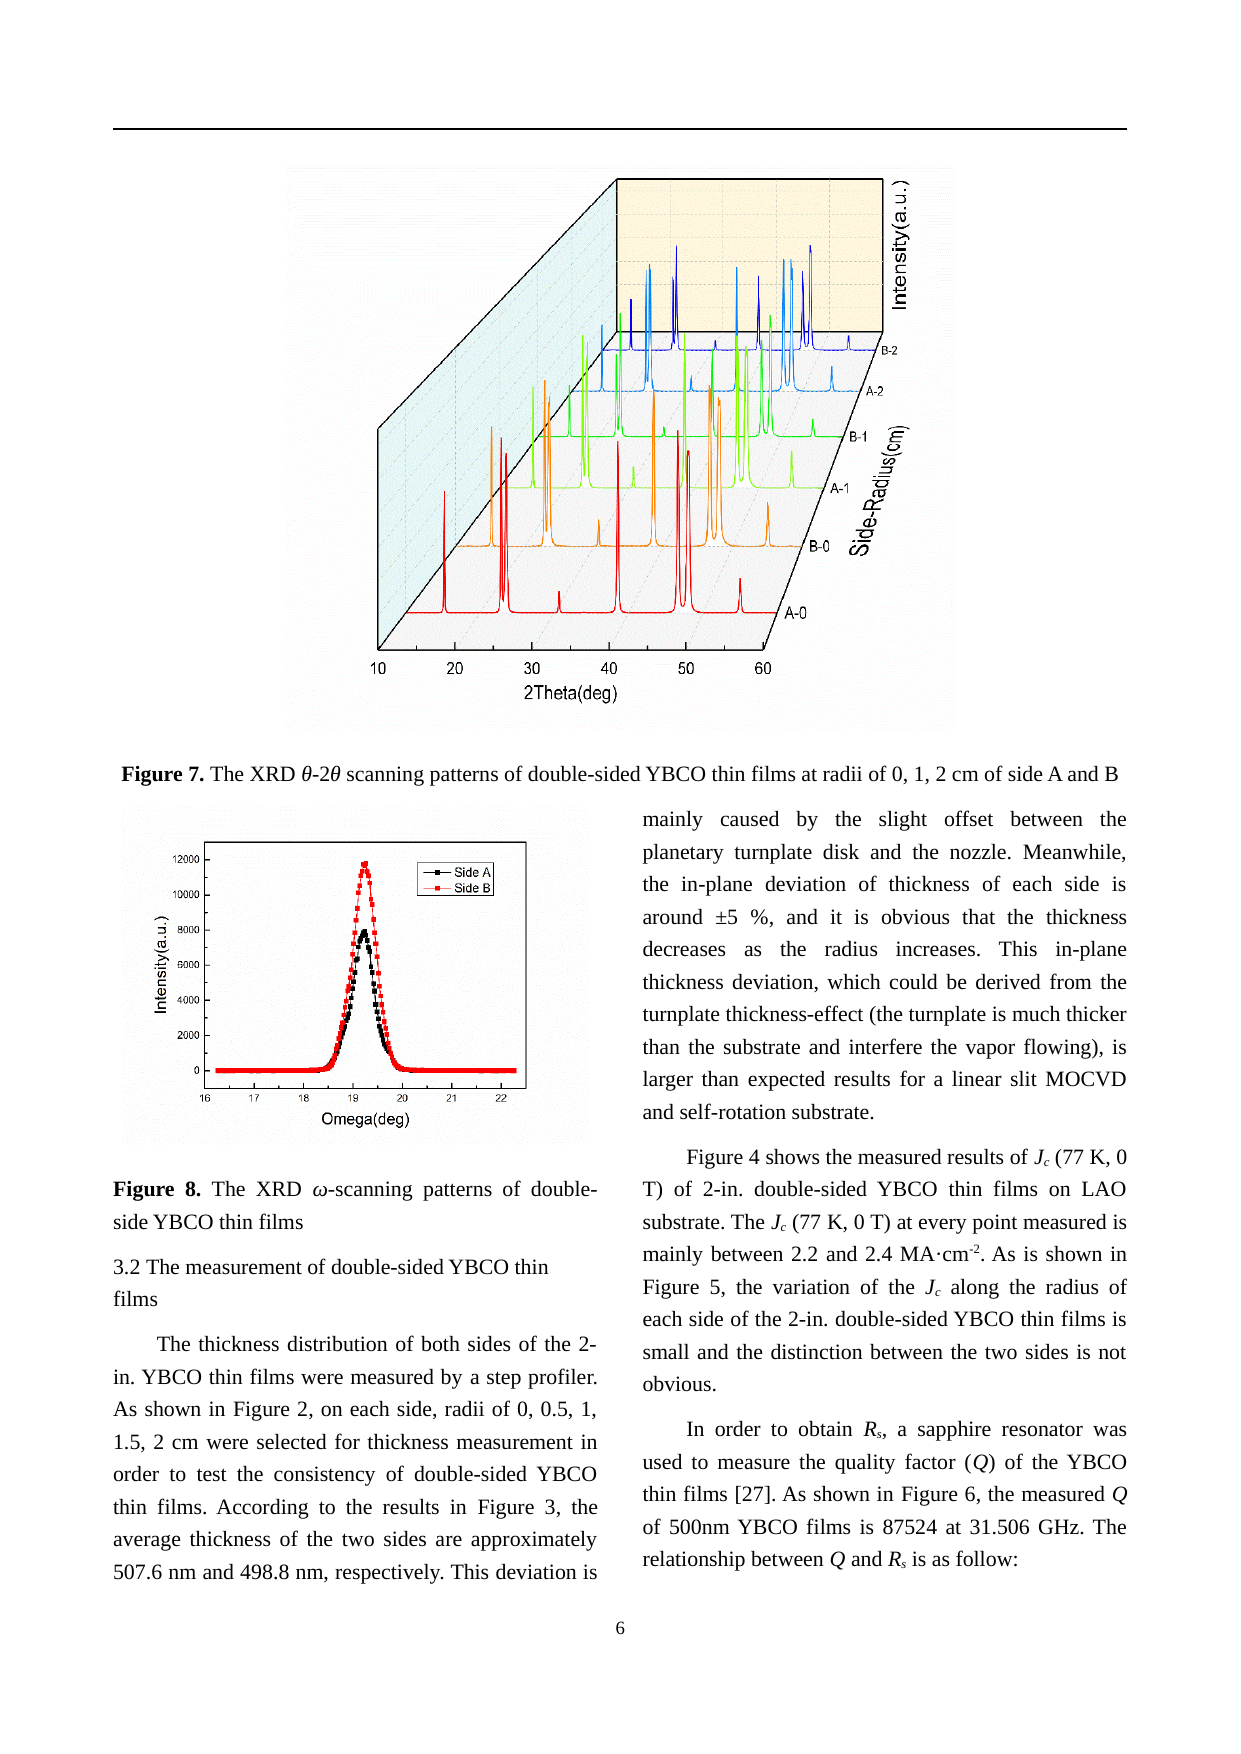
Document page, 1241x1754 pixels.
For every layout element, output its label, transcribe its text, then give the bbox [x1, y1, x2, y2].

text Figure 8. The XRD ω-scanning patterns of double-side YBCO thin films [113, 1173, 598, 1238]
text The thickness distribution of both sides of the 2-in. YBCO thin films were measured by a step profiler. As shown in Figure 2, on each side, radii of 0, 0.5, 1, 1.5, 2 cm were selected for thickness measurement in order to test the consistency of double-sided YBCO thin films. According to the results in Figure 3, the average thickness of the two sides are approximately 507.6 nm and 498.8 nm, respectively. This deviation is mainly caused by the slight offset between the planetary turnplate disk and the nozzle. Meanwhile, the in-plane deviation of thickness of each side is around ±5 %, and it is obvious that the thickness decreases as the radius increases. This in-plane thickness deviation, which could be derived from the turnplate thickness-effect (the turnplate is much thicker than the substrate and interfere the vapor flowing), is larger than expected results for a linear slit MOCVD and self-rotation substrate. [113, 1328, 598, 1588]
picture [120, 802, 590, 1145]
text Figure 7. The XRD θ-2θ scanning patterns of double-sided YBCO thin films at radii of 0, 1, 2 cm of side A and B [113, 758, 1127, 790]
text Figure 4 shows the measured results of Jc (77 K, 0 T) of 2-in. double-sided YBCO thin films on LAO substrate. The Jc (77 K, 0 T) at every point measured is mainly between 2.2 and 2.4 MA·cm-2. As is shown in Figure 5, the variation of the Jc along the radius of each side of the 2-in. double-sided YBCO thin films is small and the distinction between the two sides is not obvious. [642, 1140, 1127, 1400]
subtitle 3.2 The measurement of double-sided YBCO thin films [113, 1250, 598, 1315]
text The thickness distribution of both sides of the 2-in. YBCO thin films were measured by a step profiler. As shown in Figure 2, on each side, radii of 0, 0.5, 1, 1.5, 2 cm were selected for thickness measurement in order to test the consistency of double-sided YBCO thin films. According to the results in Figure 3, the average thickness of the two sides are approximately 507.6 nm and 498.8 nm, respectively. This deviation is mainly caused by the slight offset between the planetary turnplate disk and the nozzle. Meanwhile, the in-plane deviation of thickness of each side is around ±5 %, and it is obvious that the thickness decreases as the radius increases. This in-plane thickness deviation, which could be derived from the turnplate thickness-effect (the turnplate is much thicker than the substrate and interfere the vapor flowing), is larger than expected results for a linear slit MOCVD and self-rotation substrate. [642, 803, 1127, 1128]
text In order to obtain Rs, a sapphire resonator was used to measure the quality factor (Q) of the YBCO thin films [27]. As shown in Figure 6, the measured Q of 500nm YBCO films is 87524 at 31.506 GHz. The relationship between Q and Rs is as follow: [642, 1413, 1127, 1575]
picture [284, 160, 957, 730]
